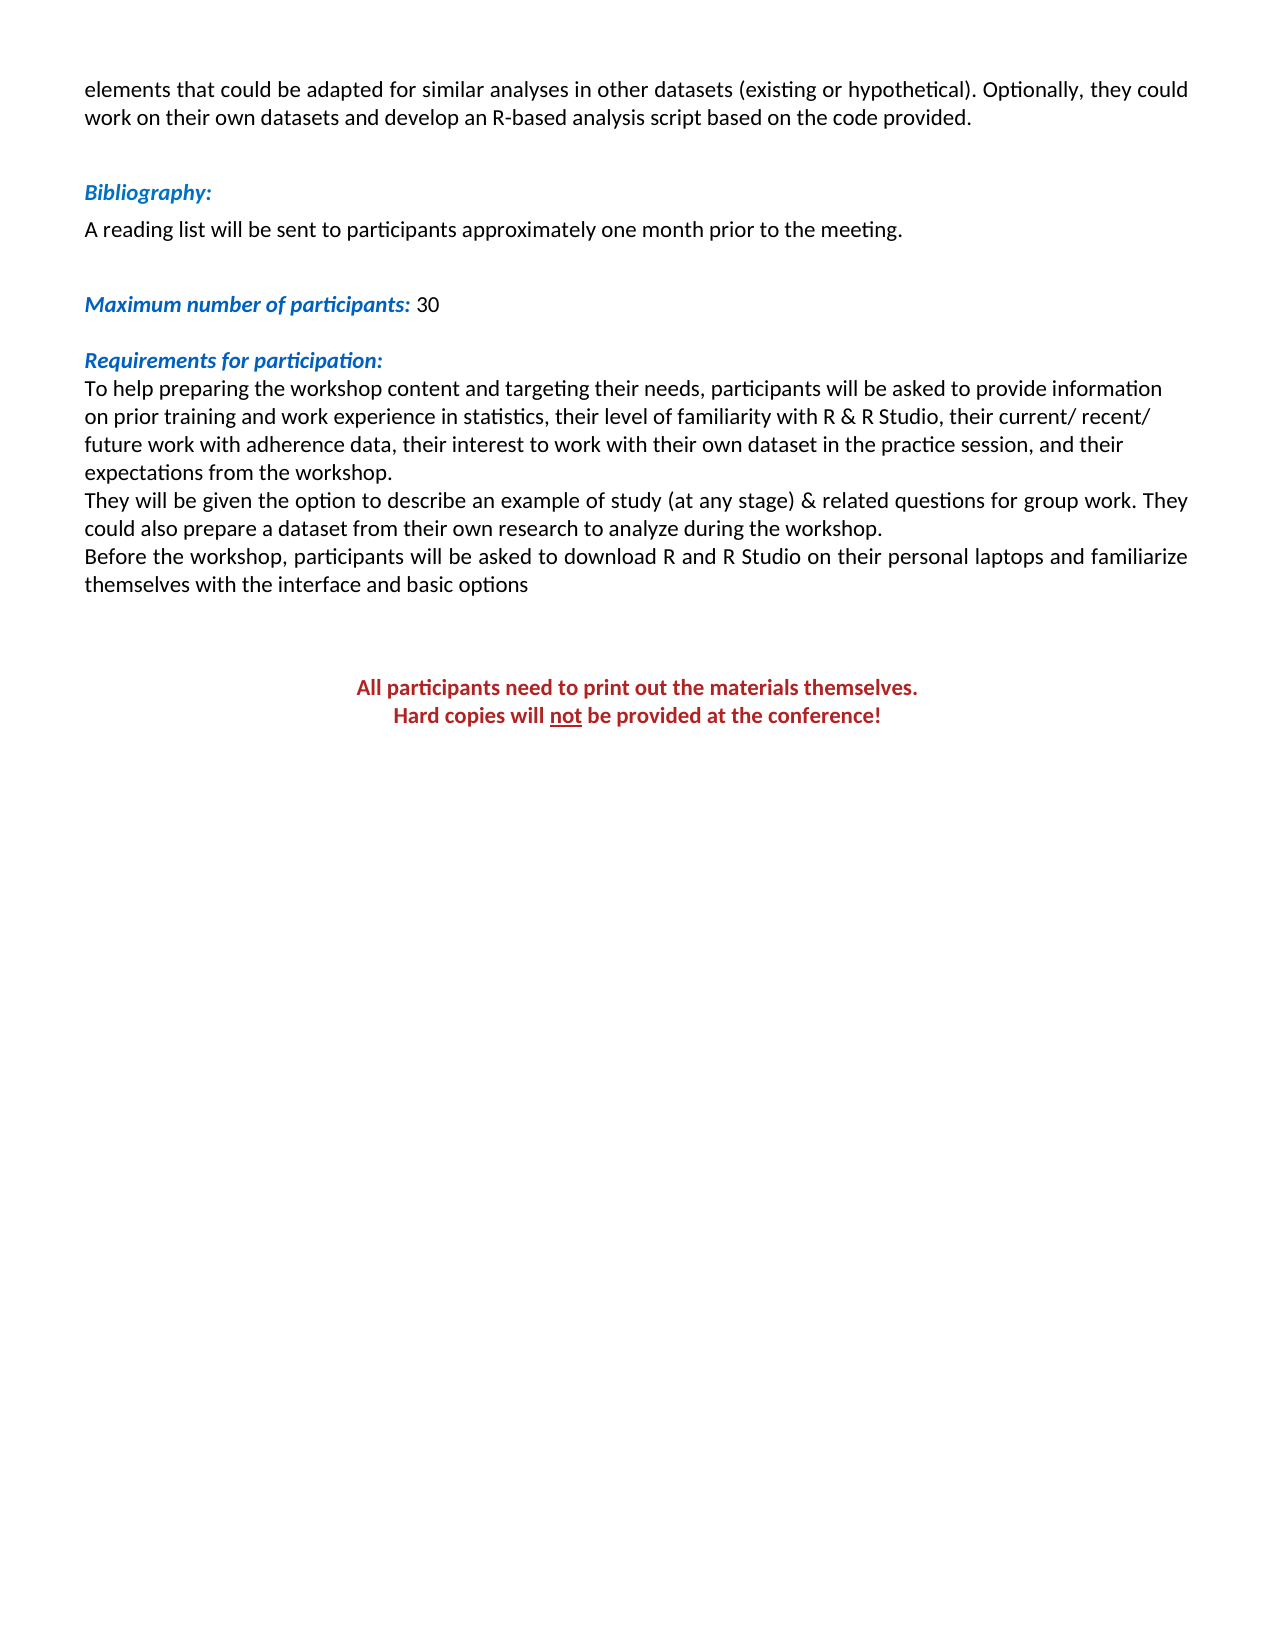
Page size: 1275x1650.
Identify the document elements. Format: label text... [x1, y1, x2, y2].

text Maximum number of participants: 30 [84, 290, 1191, 318]
text Bibliography: [84, 178, 1191, 206]
text All participants need to print out the materials themselves. Hard copies will not be provided at the conference! [84, 673, 1191, 729]
text To help preparing the workshop content and targeting their needs, participants will be asked to provide information on prior training and work experience in statistics, their level of familiarity with R & R Studio, their current/ recent/ future work with adherence data, their interest to work with their own dataset in the practice session, and their expectations from the workshop. [84, 374, 1191, 486]
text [84, 75, 1191, 131]
text They will be given the option to describe an example of study (at any stage) & related questions for group work. They could also prepare a dataset from their own research to analyze during the workshop. [84, 486, 1191, 542]
text A reading list will be sent to participants approximately one month prior to the meeting. [84, 215, 1191, 243]
text Before the workshop, participants will be asked to download R and R Studio on their personal laptops and familiarize themselves with the interface and basic options [84, 542, 1191, 598]
text Requirements for participation: [84, 346, 1191, 374]
